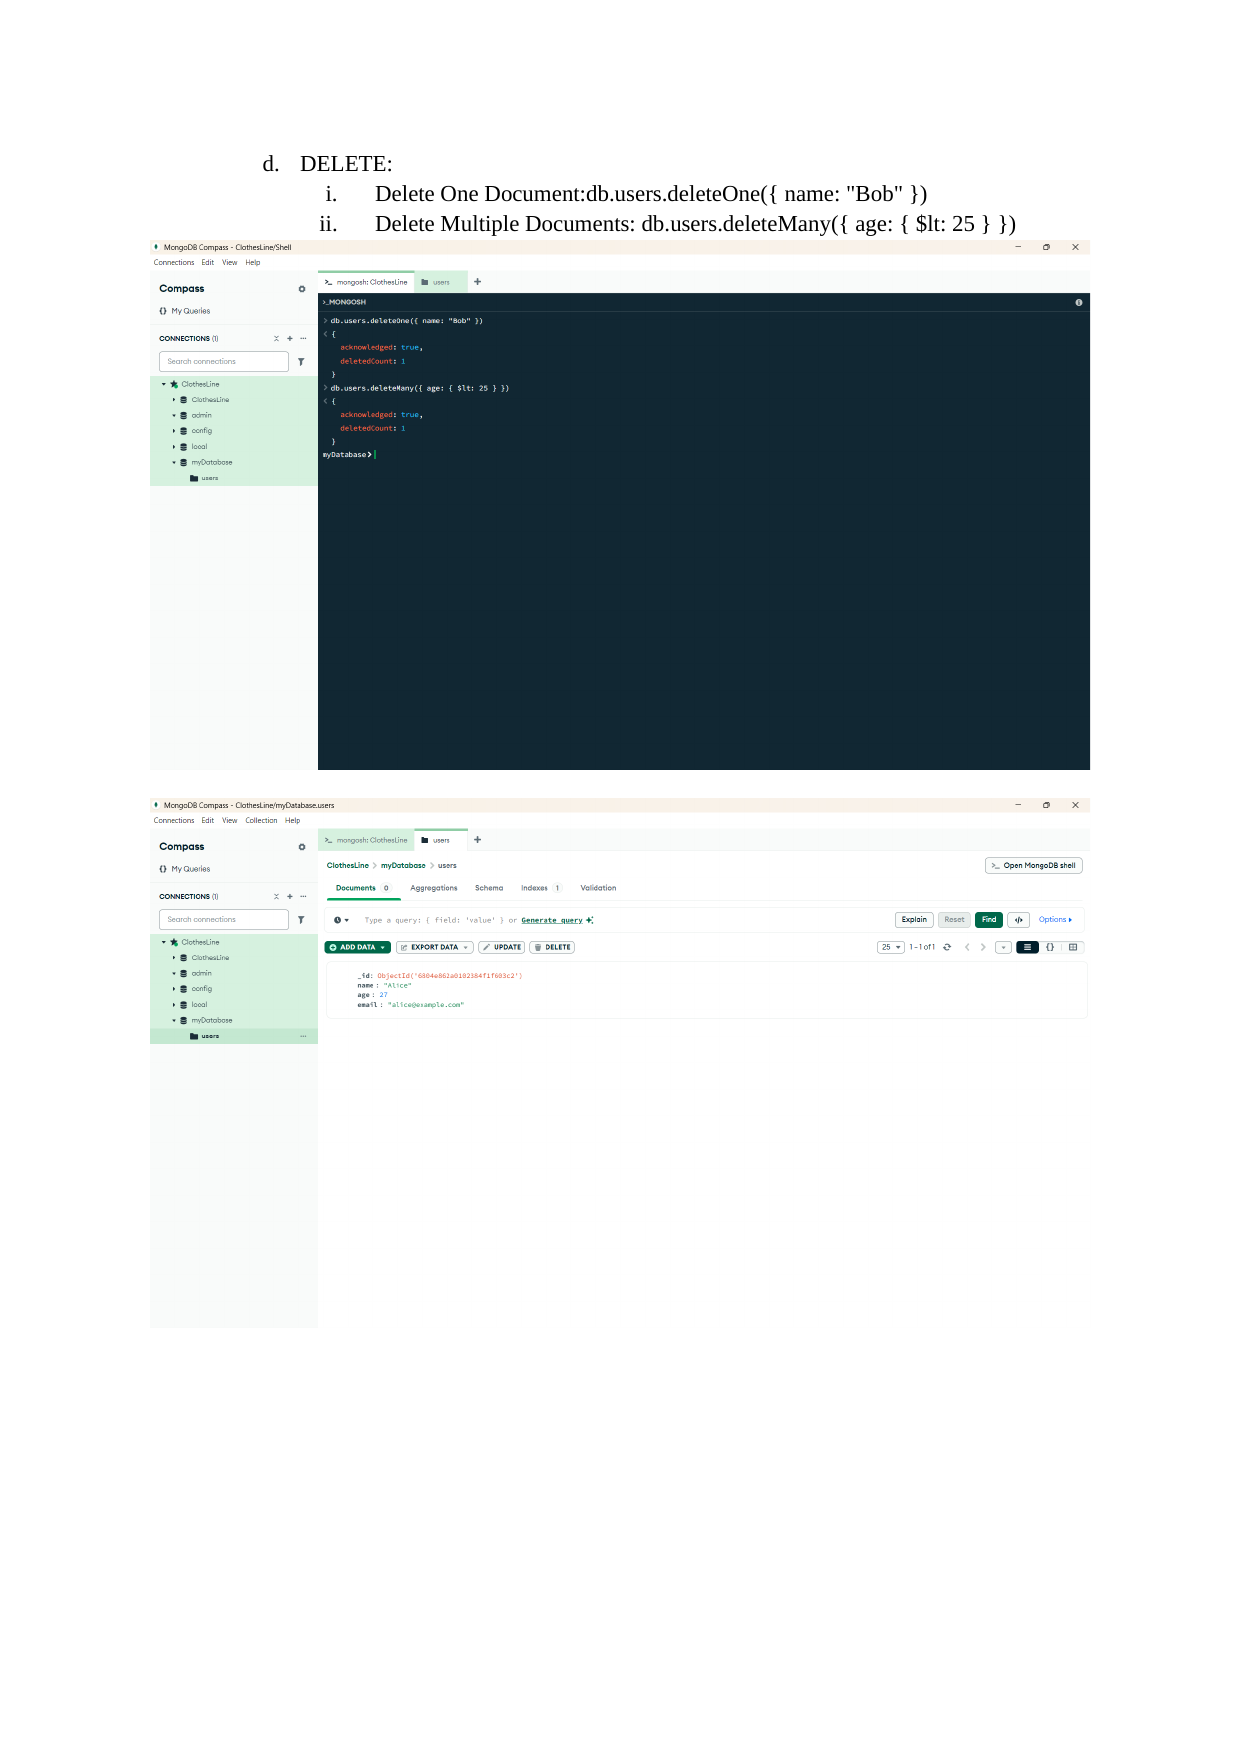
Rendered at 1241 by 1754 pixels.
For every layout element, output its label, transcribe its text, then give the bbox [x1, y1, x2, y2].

list Delete One Document:db.users.deleteOne({ name: "Bob" }) [337, 180, 1090, 207]
picture [150, 798, 1091, 1328]
list Delete Multiple Documents: db.users.deleteMany({ age: { $lt: 25 } }) [337, 210, 1090, 237]
list DELETE: [262, 150, 1090, 176]
picture [150, 240, 1091, 770]
